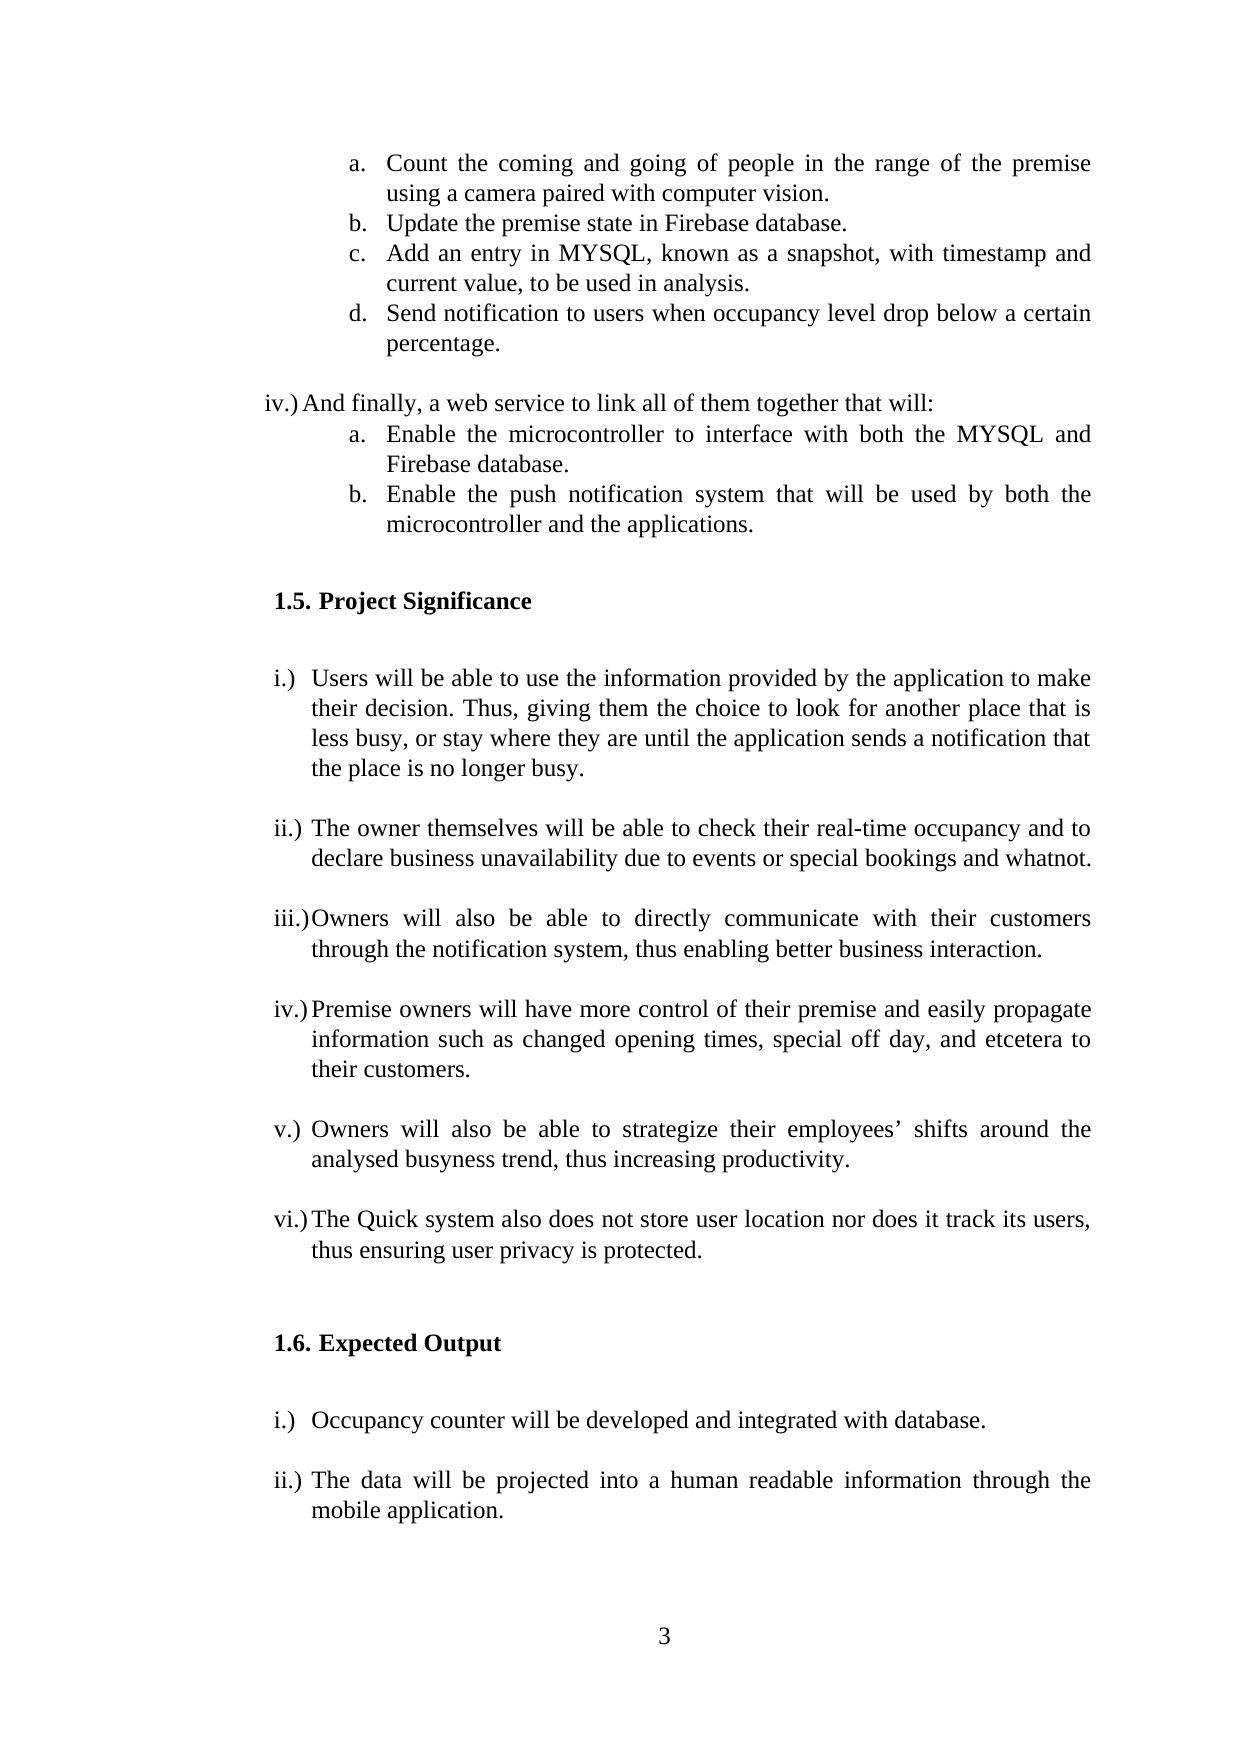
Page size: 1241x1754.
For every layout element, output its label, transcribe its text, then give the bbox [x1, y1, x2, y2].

subtitle Project Significance [274, 586, 1092, 614]
subtitle Expected Output [274, 1328, 1092, 1357]
list The Quick system also does not store user location nor does it track its users, thus ensuring user privacy is protected. [274, 1204, 1092, 1263]
list The data will be projected into a human readable information through the mobile application. [274, 1465, 1092, 1524]
list Add an entry in MYSQL, known as a snapshot, with timestamp and current value, to be used in analysis. [349, 238, 1092, 297]
list And finally, a web service to link all of them together that will: [264, 388, 1092, 417]
list Occupancy counter will be developed and integrated with database. [274, 1405, 1092, 1434]
list Users will be able to use the information provided by the application to make their decision. Thus, giving them the choice to look for another place that is less busy, or stay where they are until the application sends a notification that the place is no longer busy. [274, 663, 1092, 782]
list Update the premise state in Firebase database. [349, 208, 1092, 237]
list Enable the microcontroller to interface with both the MYSQL and Firebase database. [349, 419, 1092, 477]
list Count the coming and going of people in the range of the premise using a camera paired with computer vision. [349, 148, 1092, 207]
list Enable the push notification system that will be used by both the microcontroller and the applications. [349, 479, 1092, 538]
list Owners will also be able to strategize their employees’ shifts around the analysed busyness trend, thus increasing productivity. [274, 1114, 1092, 1173]
list The owner themselves will be able to check their real-time occupancy and to declare business unavailability due to events or special bookings and whatnot. [274, 813, 1092, 872]
list Owners will also be able to directly communicate with their customers through the notification system, thus enabling better business interaction. [274, 903, 1092, 962]
list Send notification to users when occupancy level drop below a certain percentage. [349, 298, 1092, 357]
list Premise owners will have more control of their premise and easily propagate information such as changed opening times, special off day, and etcetera to their customers. [274, 994, 1092, 1083]
